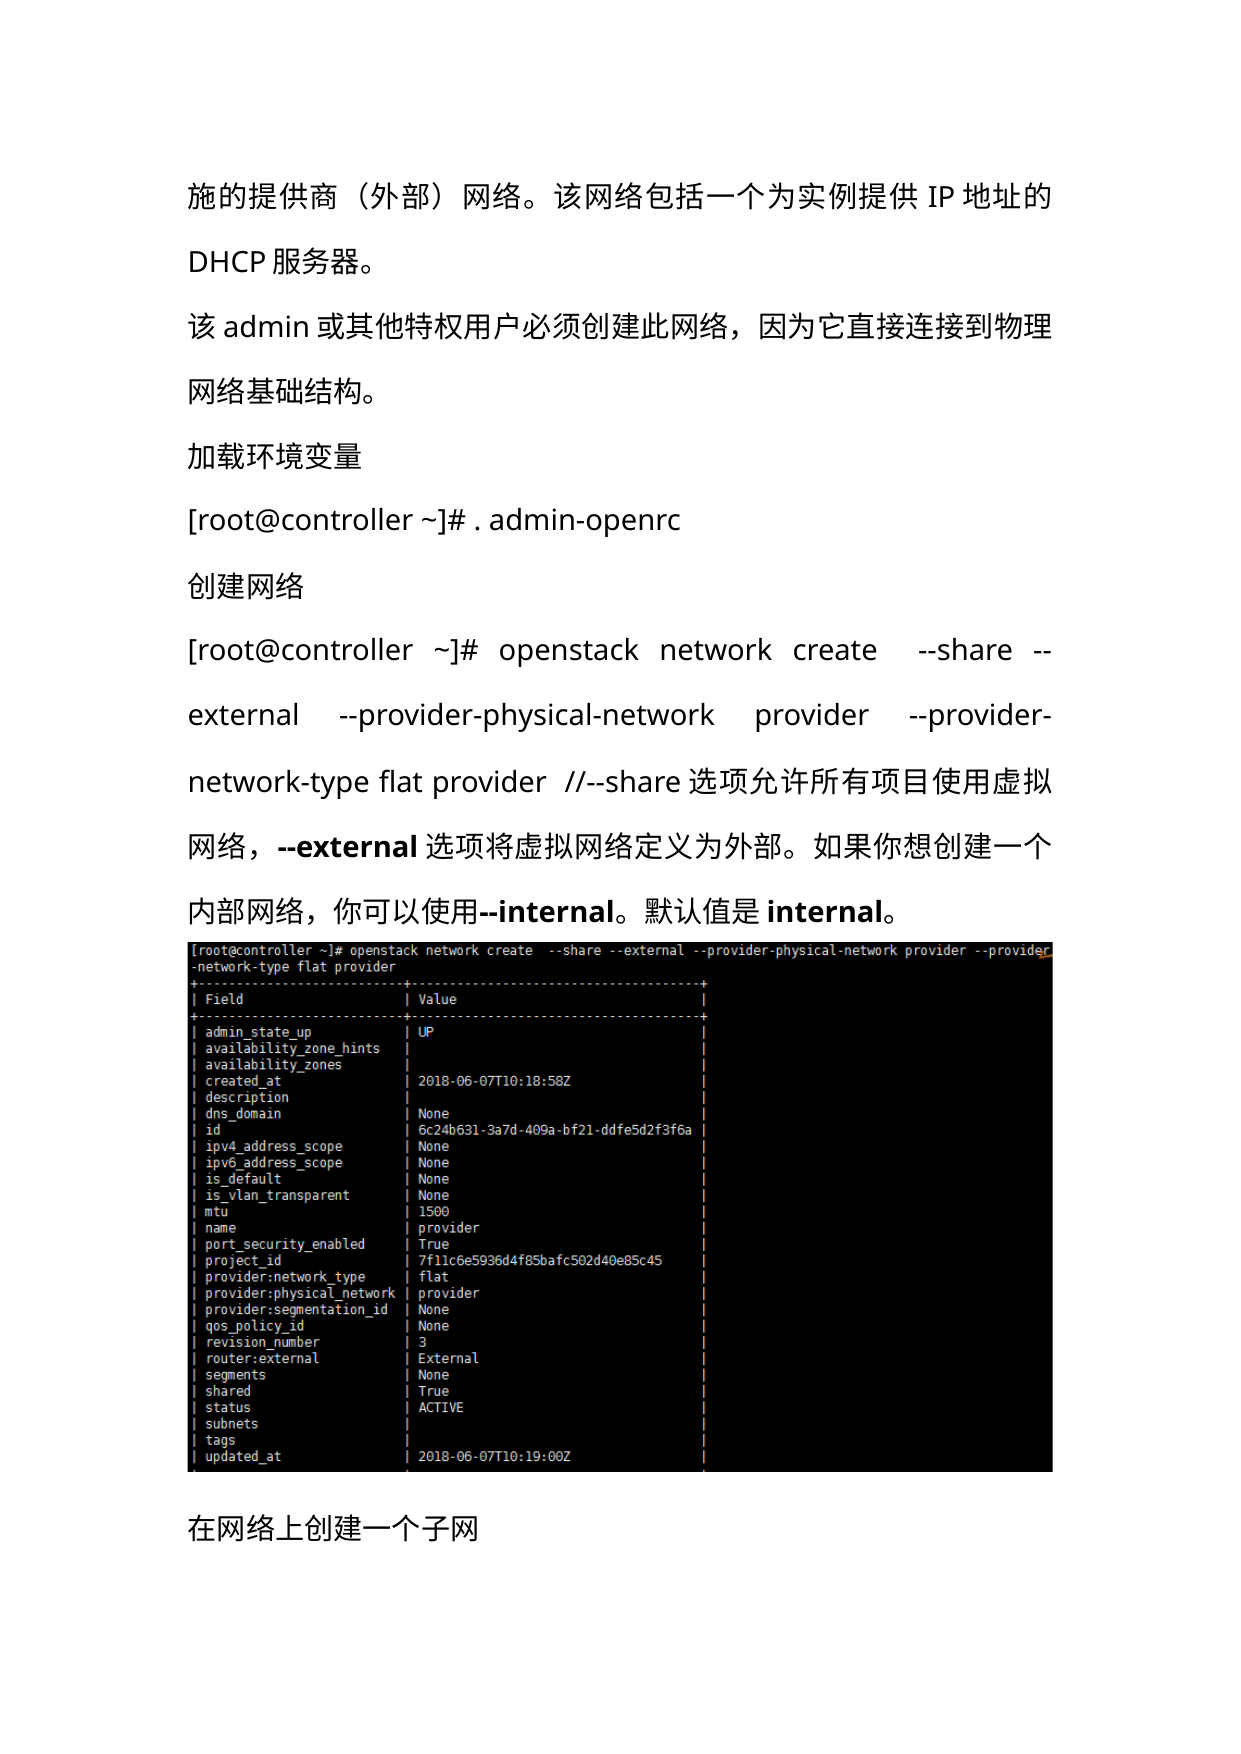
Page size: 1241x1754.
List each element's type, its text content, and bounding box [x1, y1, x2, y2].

text 该admin或其他特权用户必须创建此网络，因为它直接连接到物理网络基础结构。 [187, 292, 1053, 422]
text [root@controller ~]# openstack network create --share --external --provider-physical-network provider --provider-network-type flat provider //--share选项允许所有项目使用虚拟网络，--external选项将虚拟网络定义为外部。如果你想创建一个内部网络，你可以使用--internal。默认值是internal。 [187, 617, 1053, 942]
text 加载环境变量 [187, 422, 1053, 487]
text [187, 162, 1053, 292]
picture [187, 942, 1053, 1472]
text 在网络上创建一个子网 [187, 1494, 1053, 1559]
text [root@controller ~]# . admin-openrc [187, 487, 1053, 552]
text 创建网络 [187, 552, 1053, 617]
